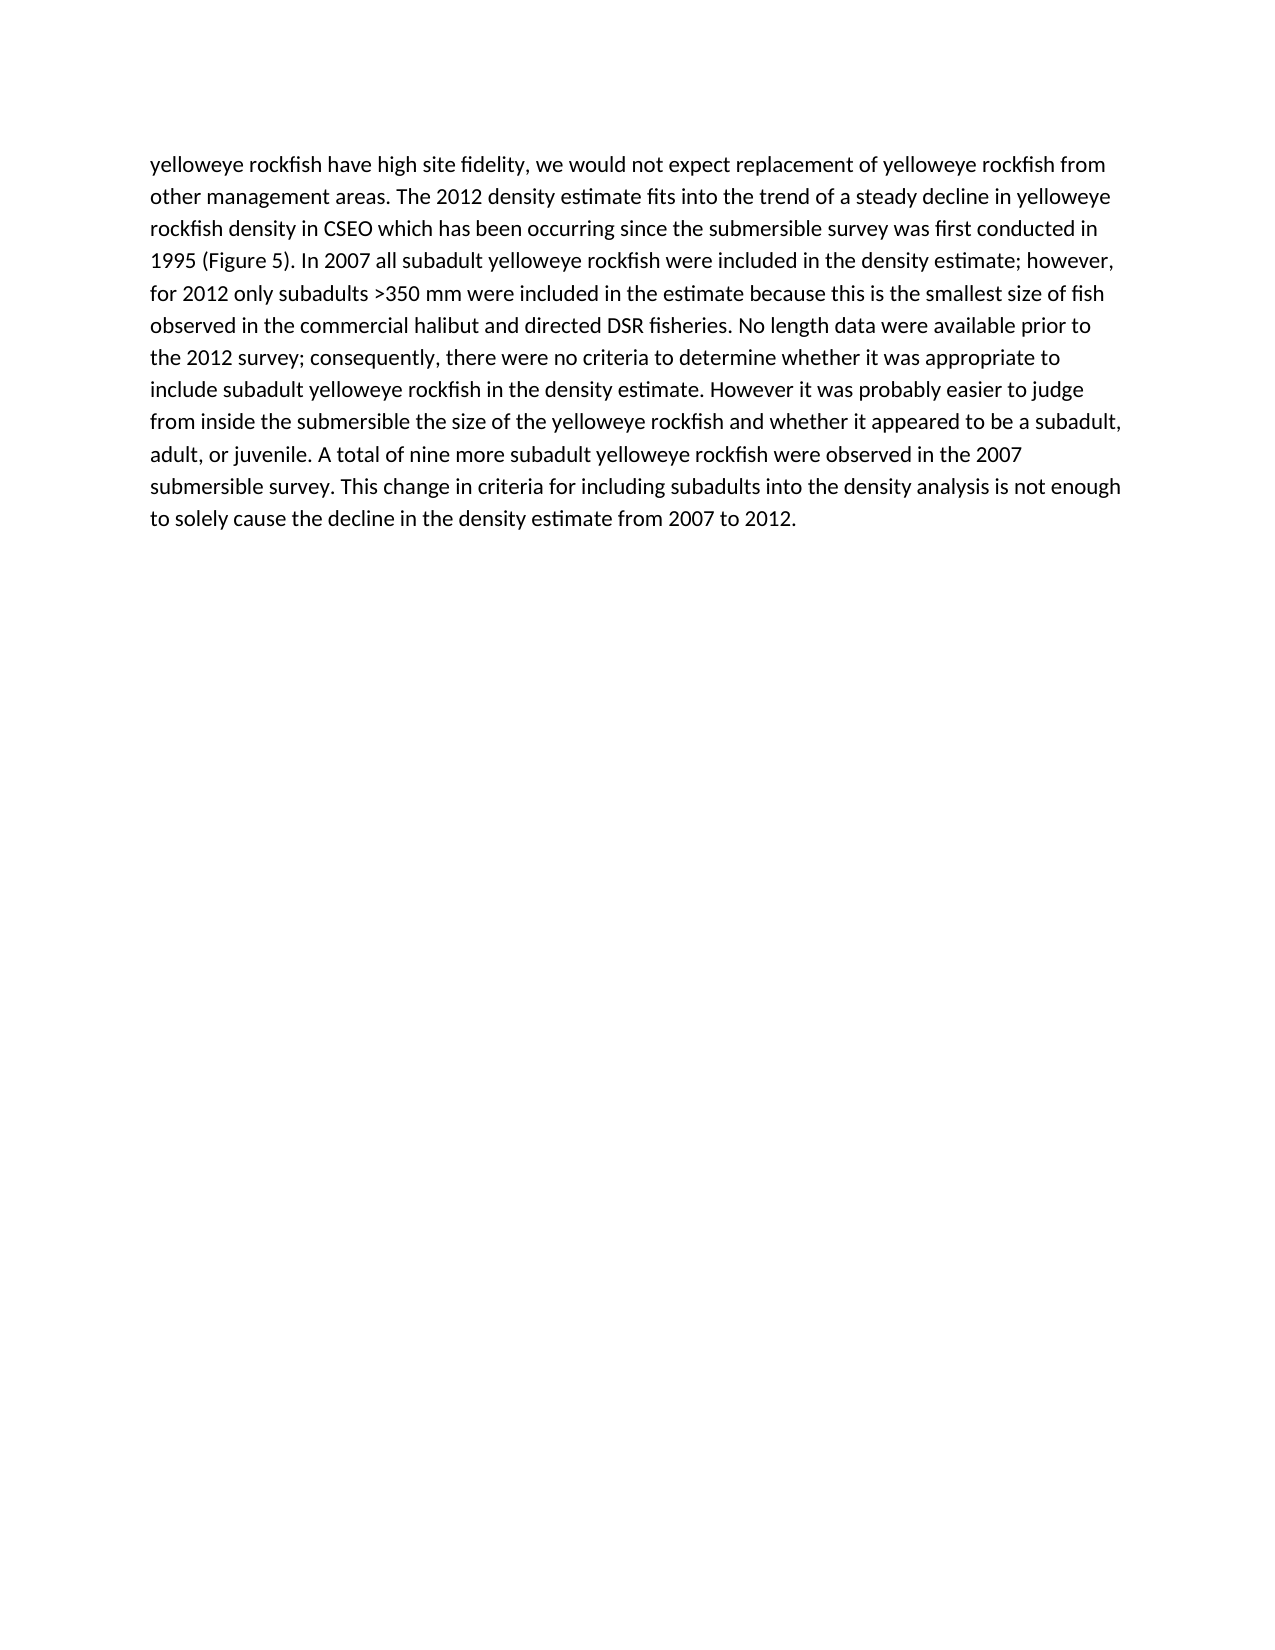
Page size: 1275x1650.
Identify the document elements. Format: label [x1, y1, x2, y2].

text [150, 150, 1125, 532]
